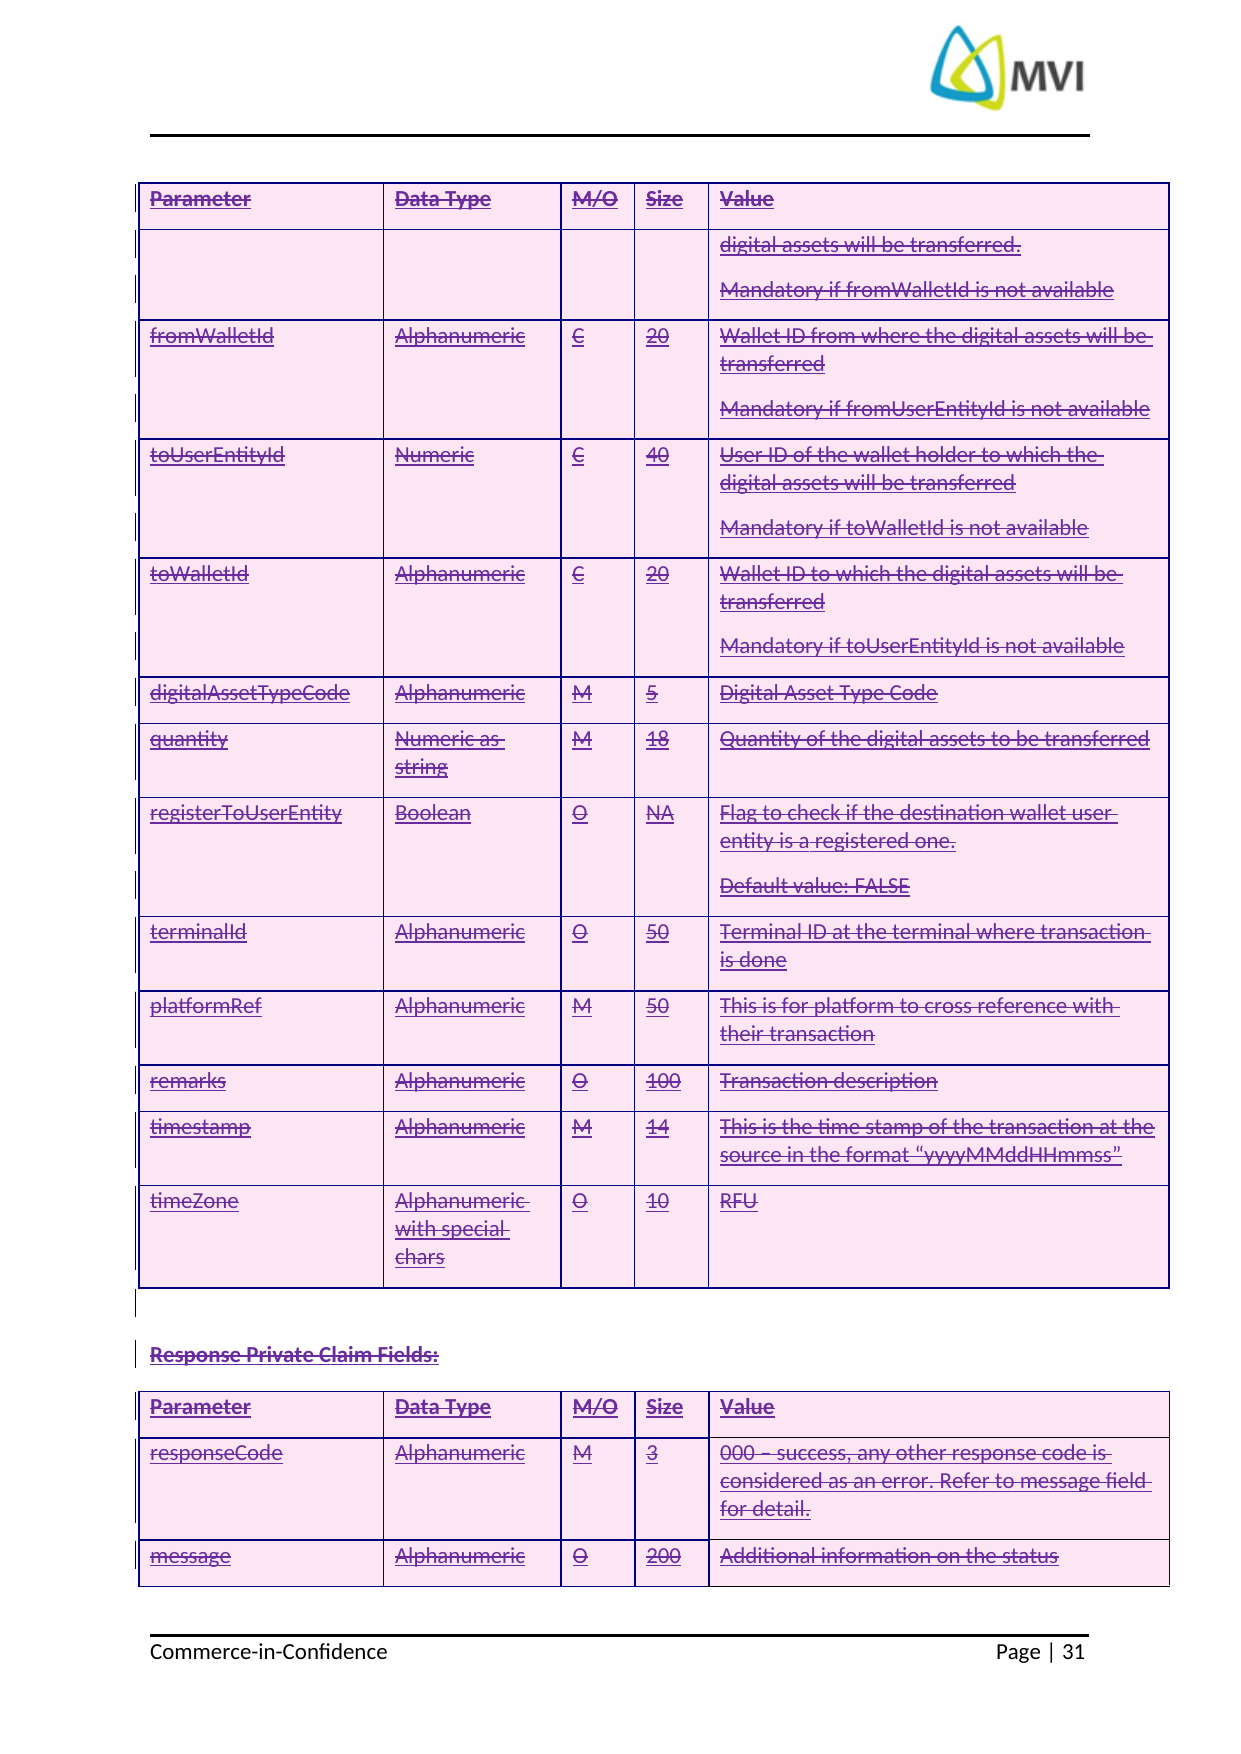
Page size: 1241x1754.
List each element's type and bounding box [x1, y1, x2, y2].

picture [925, 21, 1088, 112]
